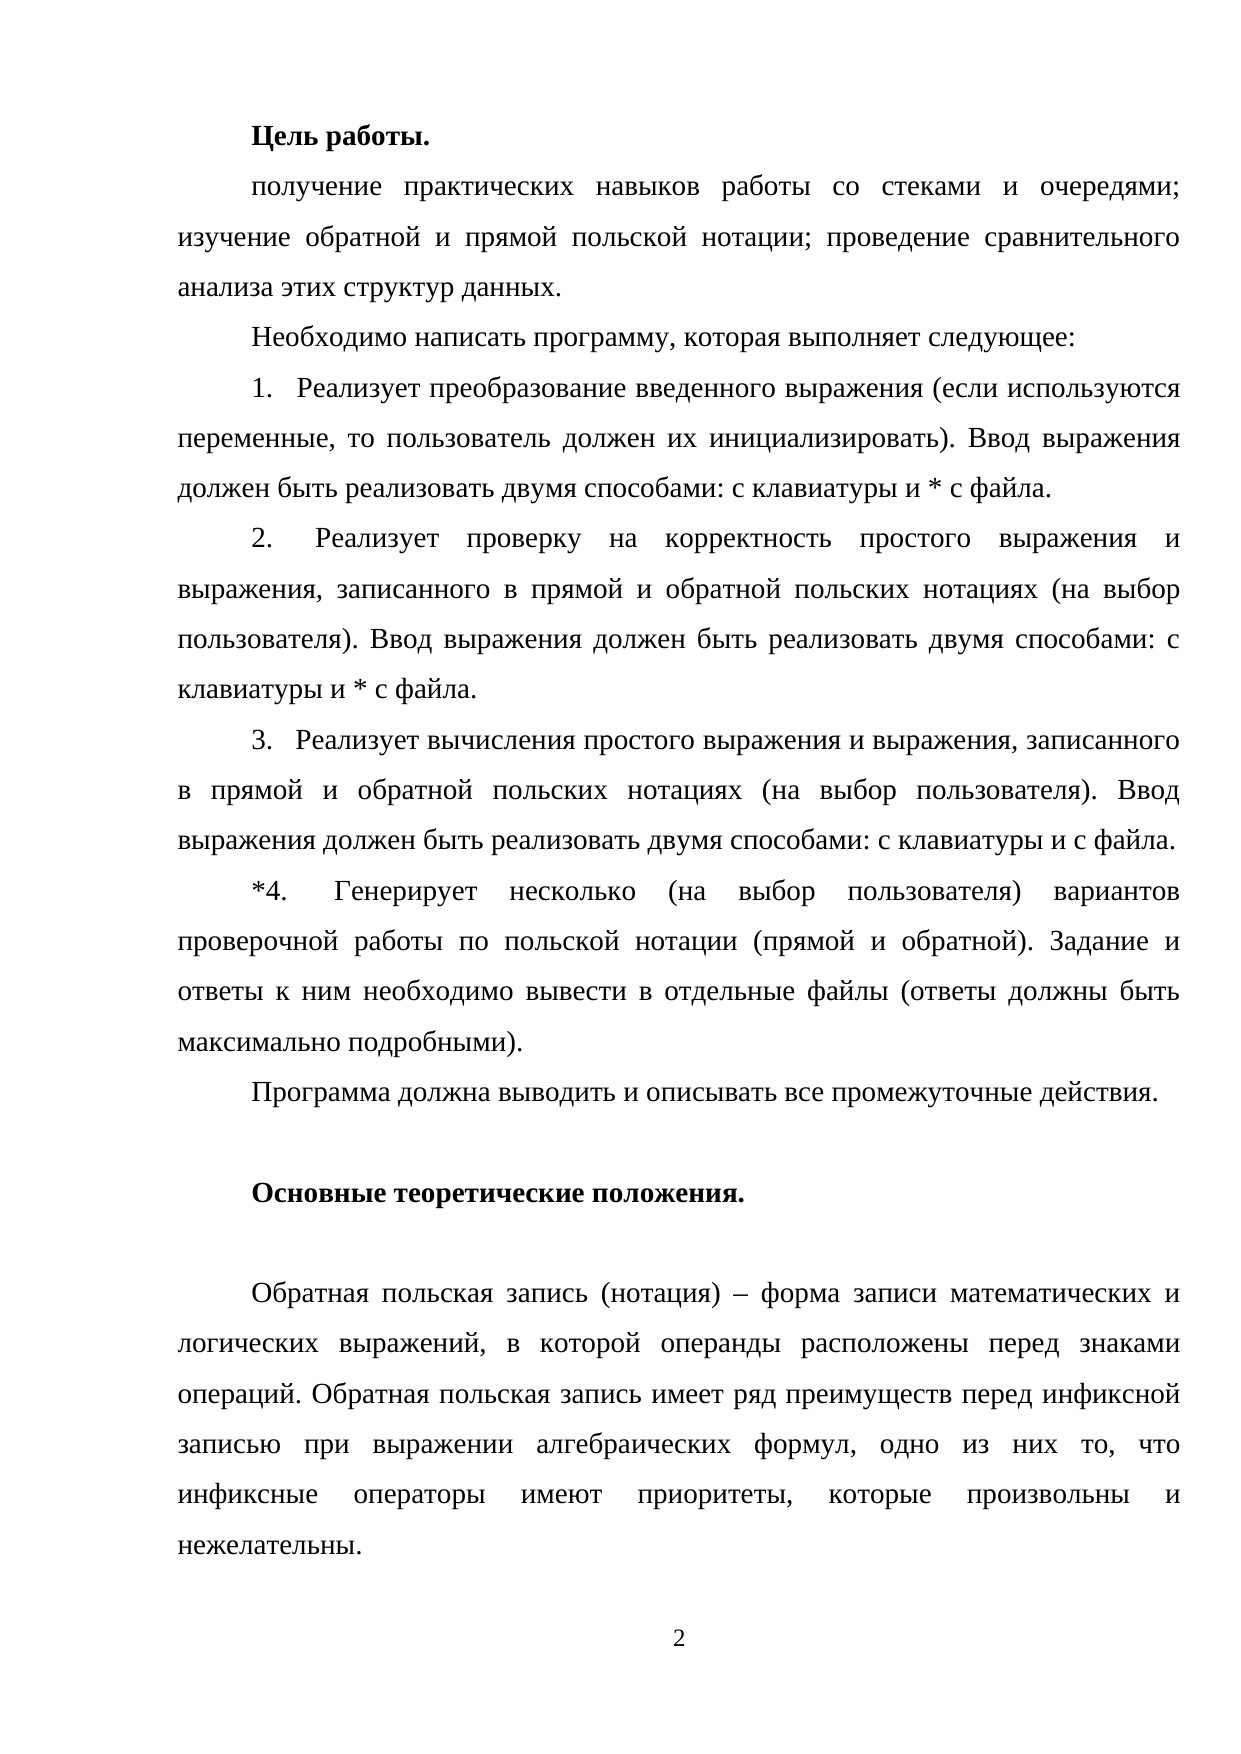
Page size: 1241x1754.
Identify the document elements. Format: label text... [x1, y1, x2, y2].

text *4. Генерирует несколько (на выбор пользователя) вариантов проверочной работы по польской нотации (прямой и обратной). Задание и ответы к ним необходимо вывести в отдельные файлы (ответы должны быть максимально подробными). [177, 873, 1181, 1057]
text 3. Реализует вычисления простого выражения и выражения, записанного в прямой и обратной польских нотациях (на выбор пользователя). Ввод выражения должен быть реализовать двумя способами: с клавиатуры и с файла. [177, 722, 1181, 856]
text Необходимо написать программу, которая выполняет следующее: [177, 319, 1181, 353]
text Обратная польская запись (нотация) – форма записи математических и логических выражений, в которой операнды расположены перед знаками операций. Обратная польская запись имеет ряд преимуществ перед инфиксной записью при выражении алгебраических формул, одно из них то, что инфиксные операторы имеют приоритеты, которые произвольны и нежелательны. [177, 1275, 1181, 1560]
text Основные теоретические положения. [177, 1175, 1181, 1208]
text Программа должна выводить и описывать все промежуточные действия. [177, 1074, 1181, 1108]
text получение практических навыков работы со стеками и очередями; изучение обратной и прямой польской нотации; проведение сравнительного анализа этих структур данных. [177, 168, 1181, 303]
text 1. Реализует преобразование введенного выражения (если используются переменные, то пользователь должен их инициализировать). Ввод выражения должен быть реализовать двумя способами: с клавиатуры и * с файла. [177, 370, 1181, 504]
text Цель работы. [177, 118, 1181, 152]
text 2. Реализует проверку на корректность простого выражения и выражения, записанного в прямой и обратной польских нотациях (на выбор пользователя). Ввод выражения должен быть реализовать двумя способами: с клавиатуры и * с файла. [177, 521, 1181, 705]
